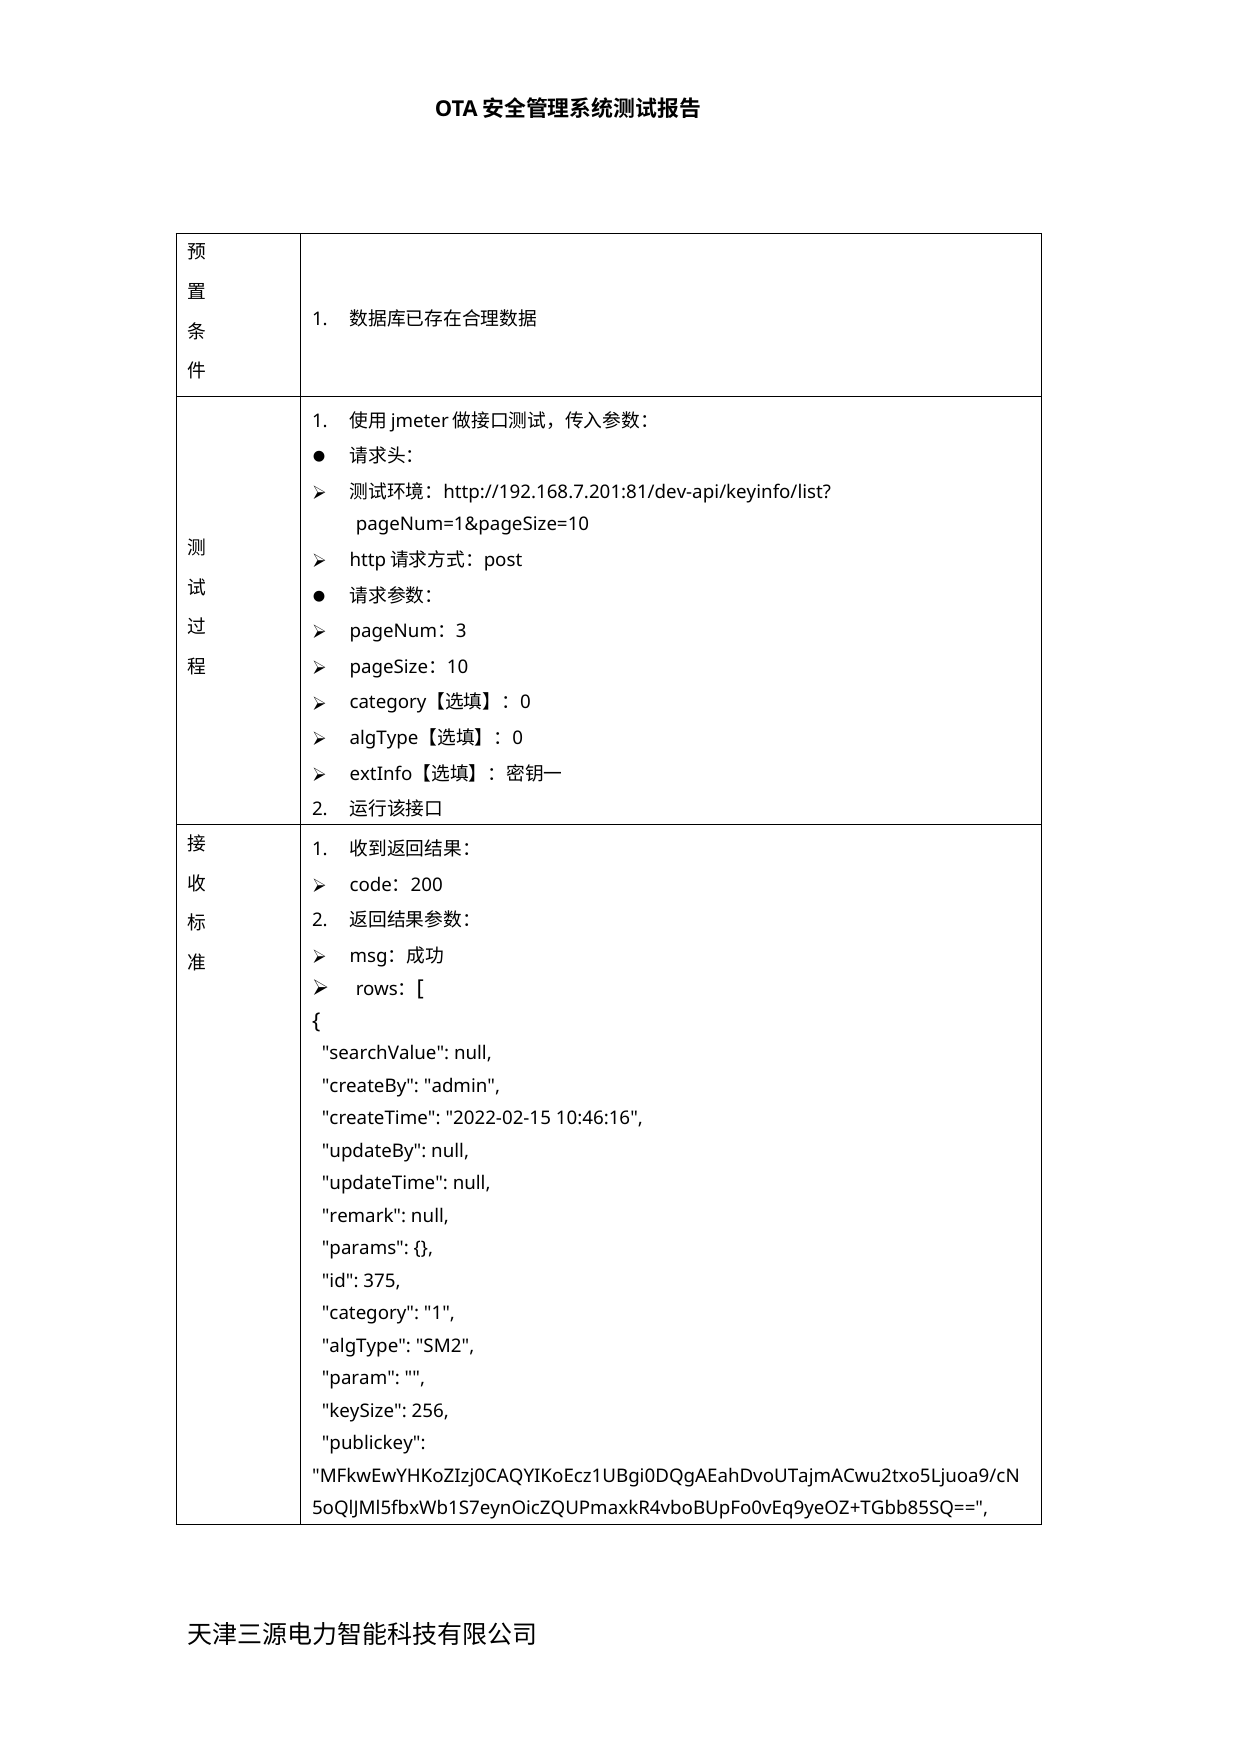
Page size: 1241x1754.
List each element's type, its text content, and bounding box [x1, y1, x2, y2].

table_cell 预 置 条 件 [177, 234, 300, 396]
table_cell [301, 825, 1041, 1523]
table_cell 测 试 过 程 [177, 397, 300, 824]
table_cell 接 收 标 准 [177, 825, 300, 1523]
table_cell 数据库已存在合理数据 [301, 234, 1041, 396]
table_cell 使用jmeter做接口测试，传入参数： 请求头： 测试环境：http://192.168.7.201:81/dev-api/keyinfo/list?pageNum=1&pageSize=10 http请求方式：post 请求参数： pageNum：3 pageSize：10 category【选填】：0 algType【选填】：0 extInfo【选填】：密钥一 运行该接口 [301, 397, 1041, 824]
